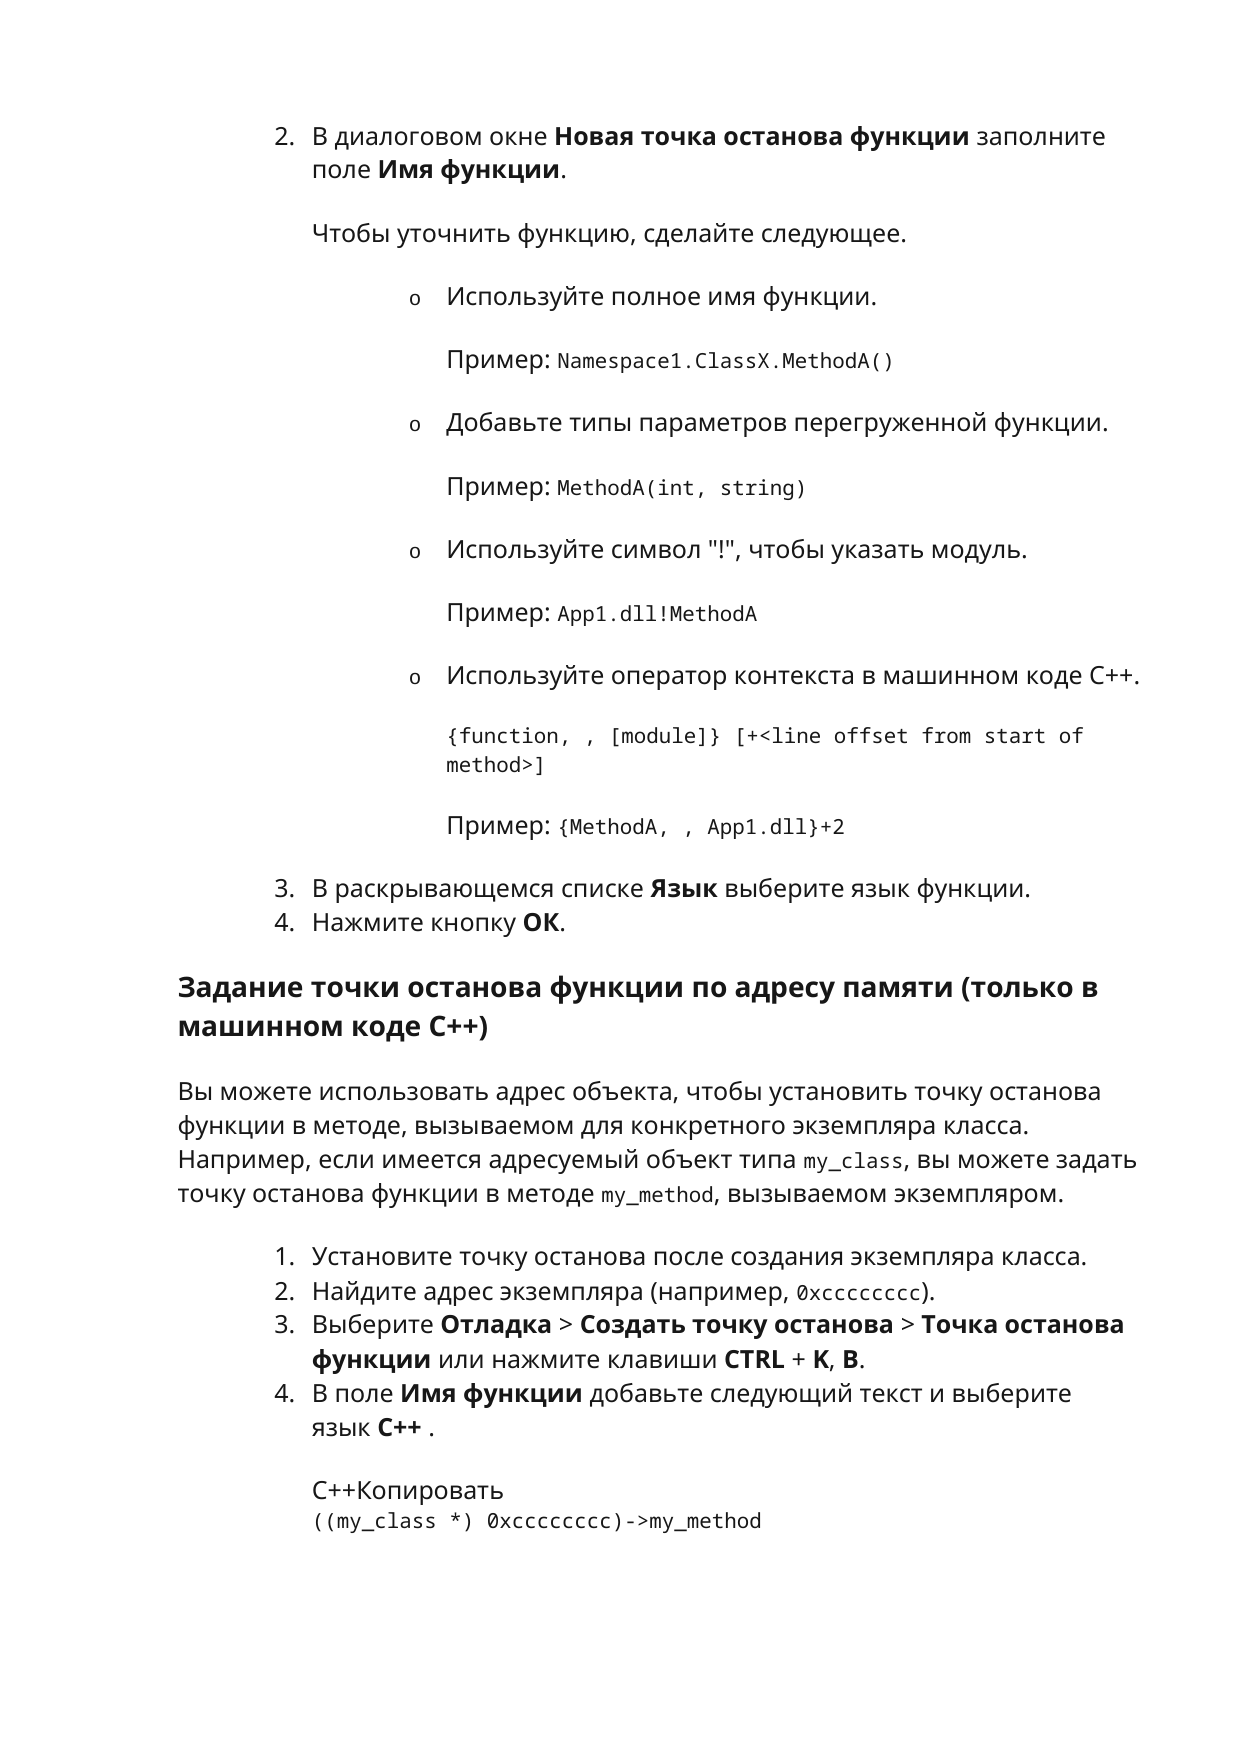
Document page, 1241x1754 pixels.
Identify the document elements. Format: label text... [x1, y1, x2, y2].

list Используйте полное имя функции. [408, 279, 1152, 313]
list Выберите Отладка > Создать точку останова > Точка останова функции или нажмите клавиши CTRL + K, B. [274, 1307, 1152, 1375]
text Пример: App1.dll!MethodA [446, 595, 1152, 629]
text Чтобы уточнить функцию, сделайте следующее. [312, 215, 1152, 249]
text Пример: {MethodA, , App1.dll}+2 [446, 807, 1152, 841]
text {function, , [module]} [+<line offset from start of method>] [446, 721, 1152, 778]
text ((my_class *) 0xcccccccc)->my_method [312, 1507, 1152, 1535]
list В диалоговом окне Новая точка останова функции заполните поле Имя функции. [274, 118, 1152, 186]
list В поле Имя функции добавьте следующий текст и выберите язык C++ . [274, 1375, 1152, 1443]
list Добавьте типы параметров перегруженной функции. [408, 405, 1152, 439]
list Используйте оператор контекста в машинном коде C++. [408, 658, 1152, 692]
text Пример: MethodA(int, string) [446, 468, 1152, 502]
list Нажмите кнопку ОК. [274, 904, 1152, 939]
text C++Копировать [312, 1473, 1152, 1507]
list В раскрывающемся списке Язык выберите язык функции. [274, 871, 1152, 904]
text Пример: Namespace1.ClassX.MethodA() [446, 342, 1152, 376]
list Установите точку останова после создания экземпляра класса. [274, 1239, 1152, 1273]
text Вы можете использовать адрес объекта, чтобы установить точку останова функции в методе, вызываемом для конкретного экземпляра класса. Например, если имеется адресуемый объект типа my_class, вы можете задать точку останова функции в методе my_method, вызываемом экземпляром. [177, 1074, 1152, 1210]
list Используйте символ "!", чтобы указать модуль. [408, 532, 1152, 566]
text Задание точки останова функции по адресу памяти (только в машинном коде C++) [177, 968, 1152, 1044]
list Найдите адрес экземпляра (например, 0xcccccccc). [274, 1273, 1152, 1307]
